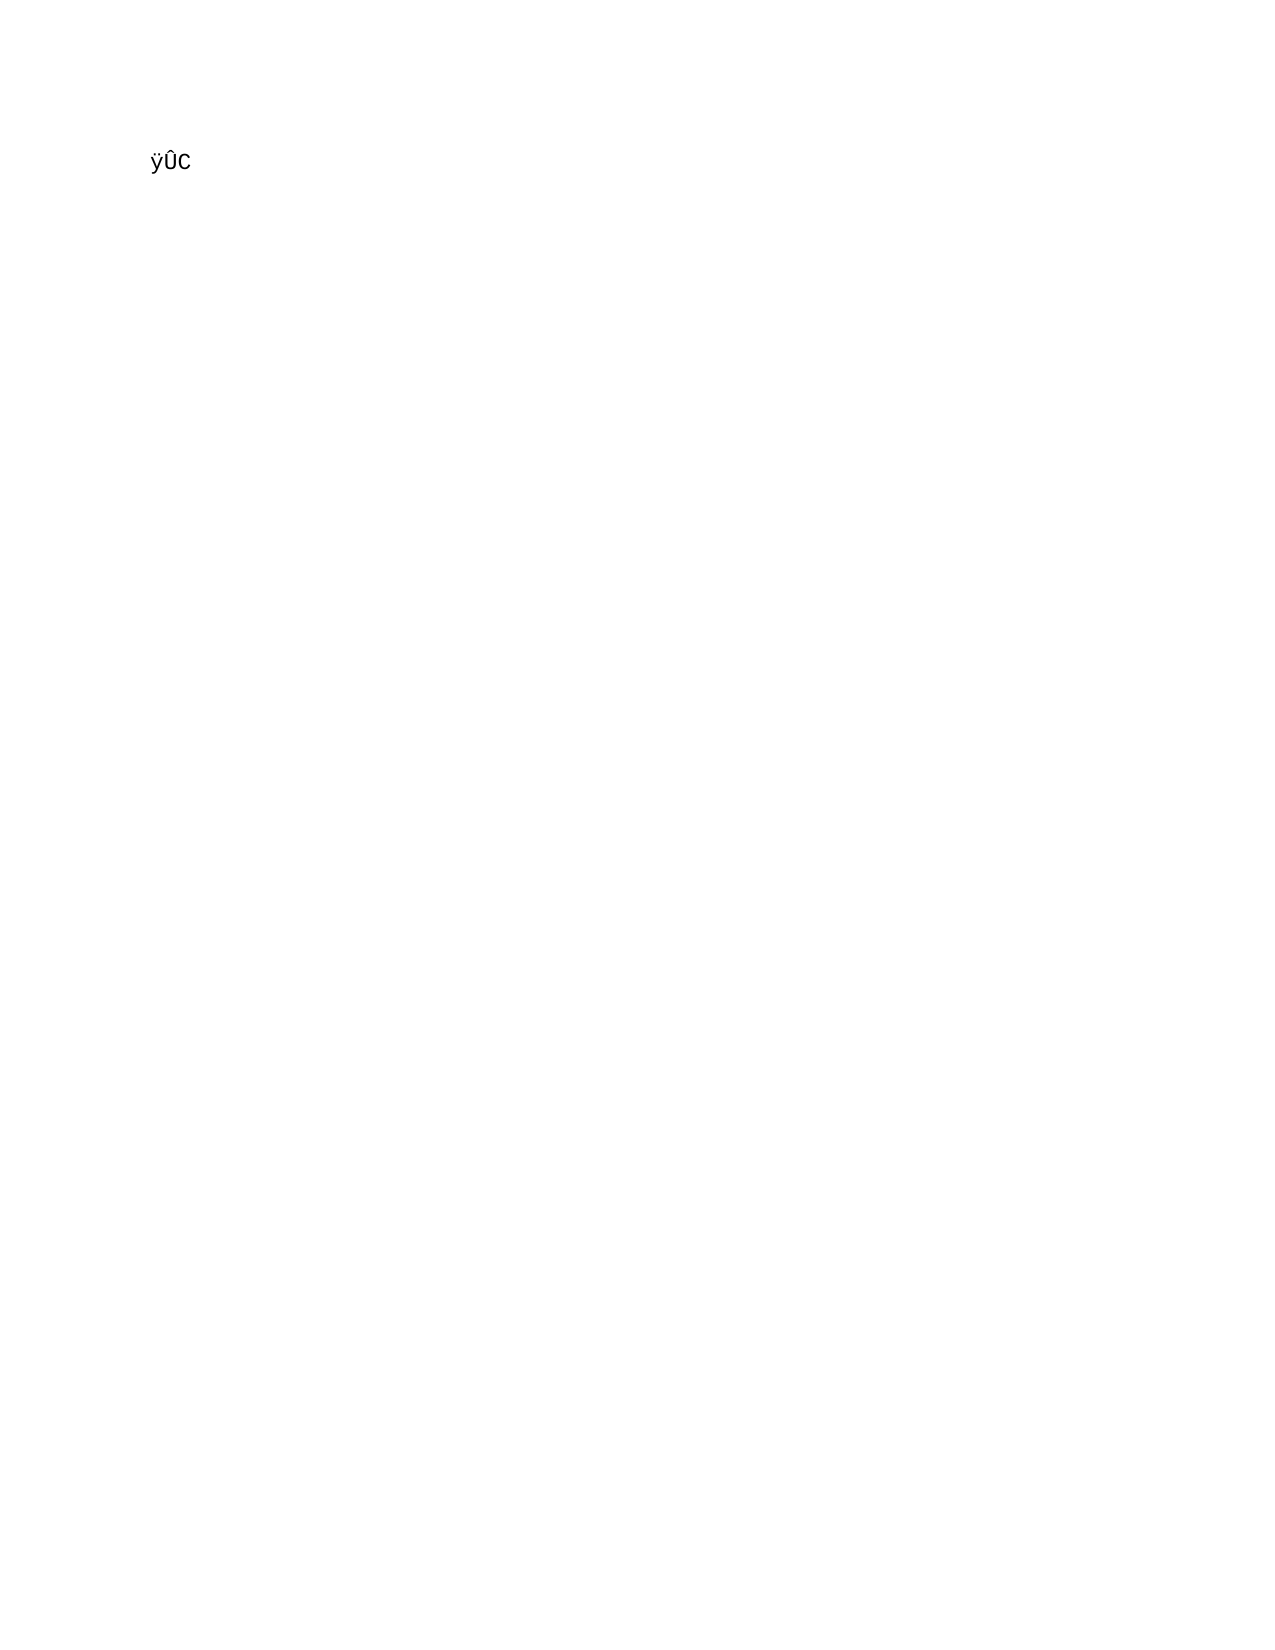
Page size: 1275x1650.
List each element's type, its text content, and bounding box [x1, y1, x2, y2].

text ÿÛCÿÀ\v"ÿÄ [150, 150, 1125, 176]
